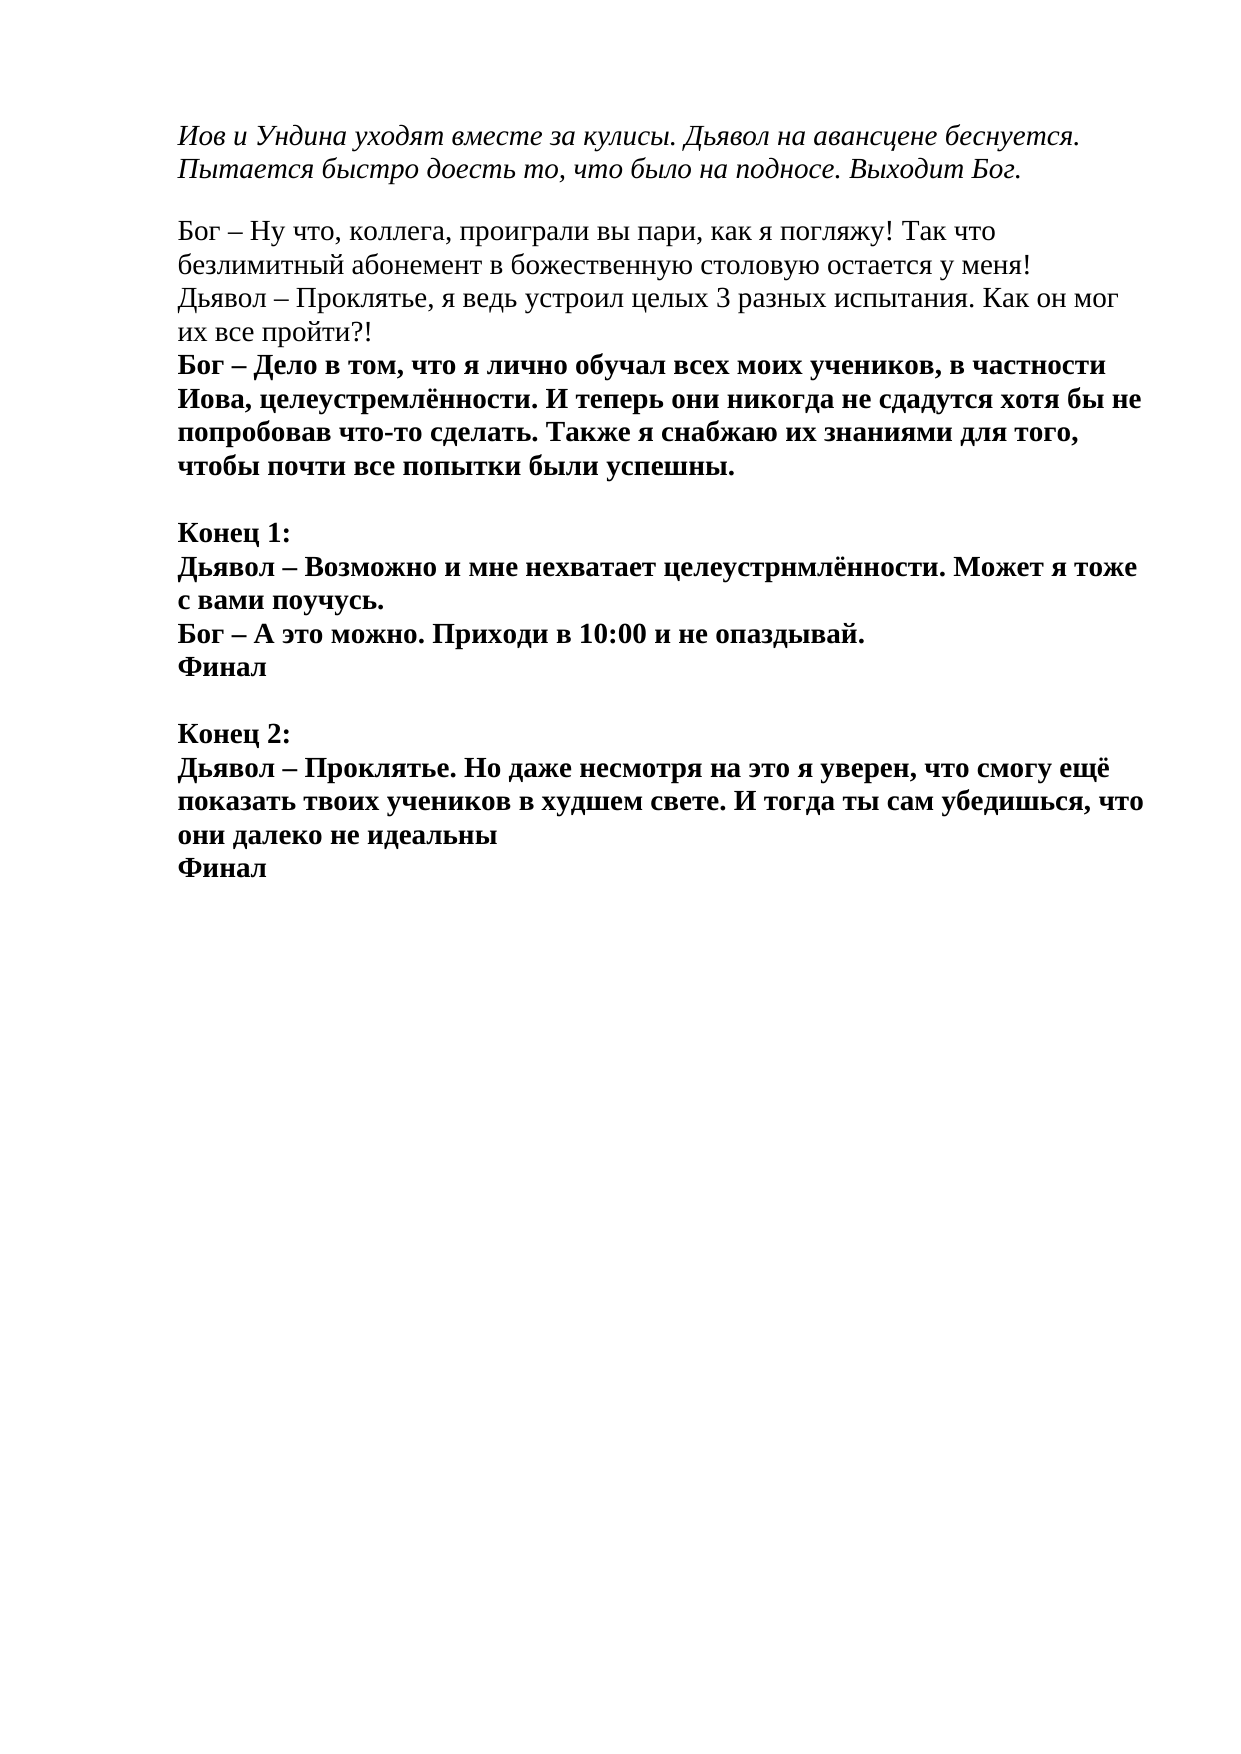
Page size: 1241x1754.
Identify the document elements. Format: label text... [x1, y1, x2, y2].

text Финал [177, 649, 1152, 683]
text Бог – Ну что, коллега, проиграли вы пари, как я погляжу! Так что безлимитный абонемент в божественную столовую остается у меня! [177, 213, 1152, 280]
text Дьявол – Возможно и мне нехватает целеустрнмлённости. Может я тоже с вами поучусь. [177, 549, 1152, 616]
text Финал [177, 851, 1152, 884]
text Иов и Ундина уходят вместе за кулисы. Дьявол на авансцене беснуется. Пытается быстро доесть то, что было на подносе. Выходит Бог. [177, 118, 1152, 185]
text Бог – Дело в том, что я лично обучал всех моих учеников, в частности Иова, целеустремлённости. И теперь они никогда не сдадутся хотя бы не попробовав что-то сделать. Также я снабжаю их знаниями для того, чтобы почти все попытки были успешны. [177, 347, 1152, 482]
text Дьявол – Проклятье, я ведь устроил целых 3 разных испытания. Как он мог их все пройти?! [177, 280, 1152, 347]
text Конец 1: [177, 515, 1152, 549]
text Конец 2: [177, 716, 1152, 750]
text Бог – А это можно. Приходи в 10:00 и не опаздывай. [177, 616, 1152, 649]
text Дьявол – Проклятье. Но даже несмотря на это я уверен, что смогу ещё показать твоих учеников в худшем свете. И тогда ты сам убедишься, что они далеко не идеальны [177, 750, 1152, 851]
